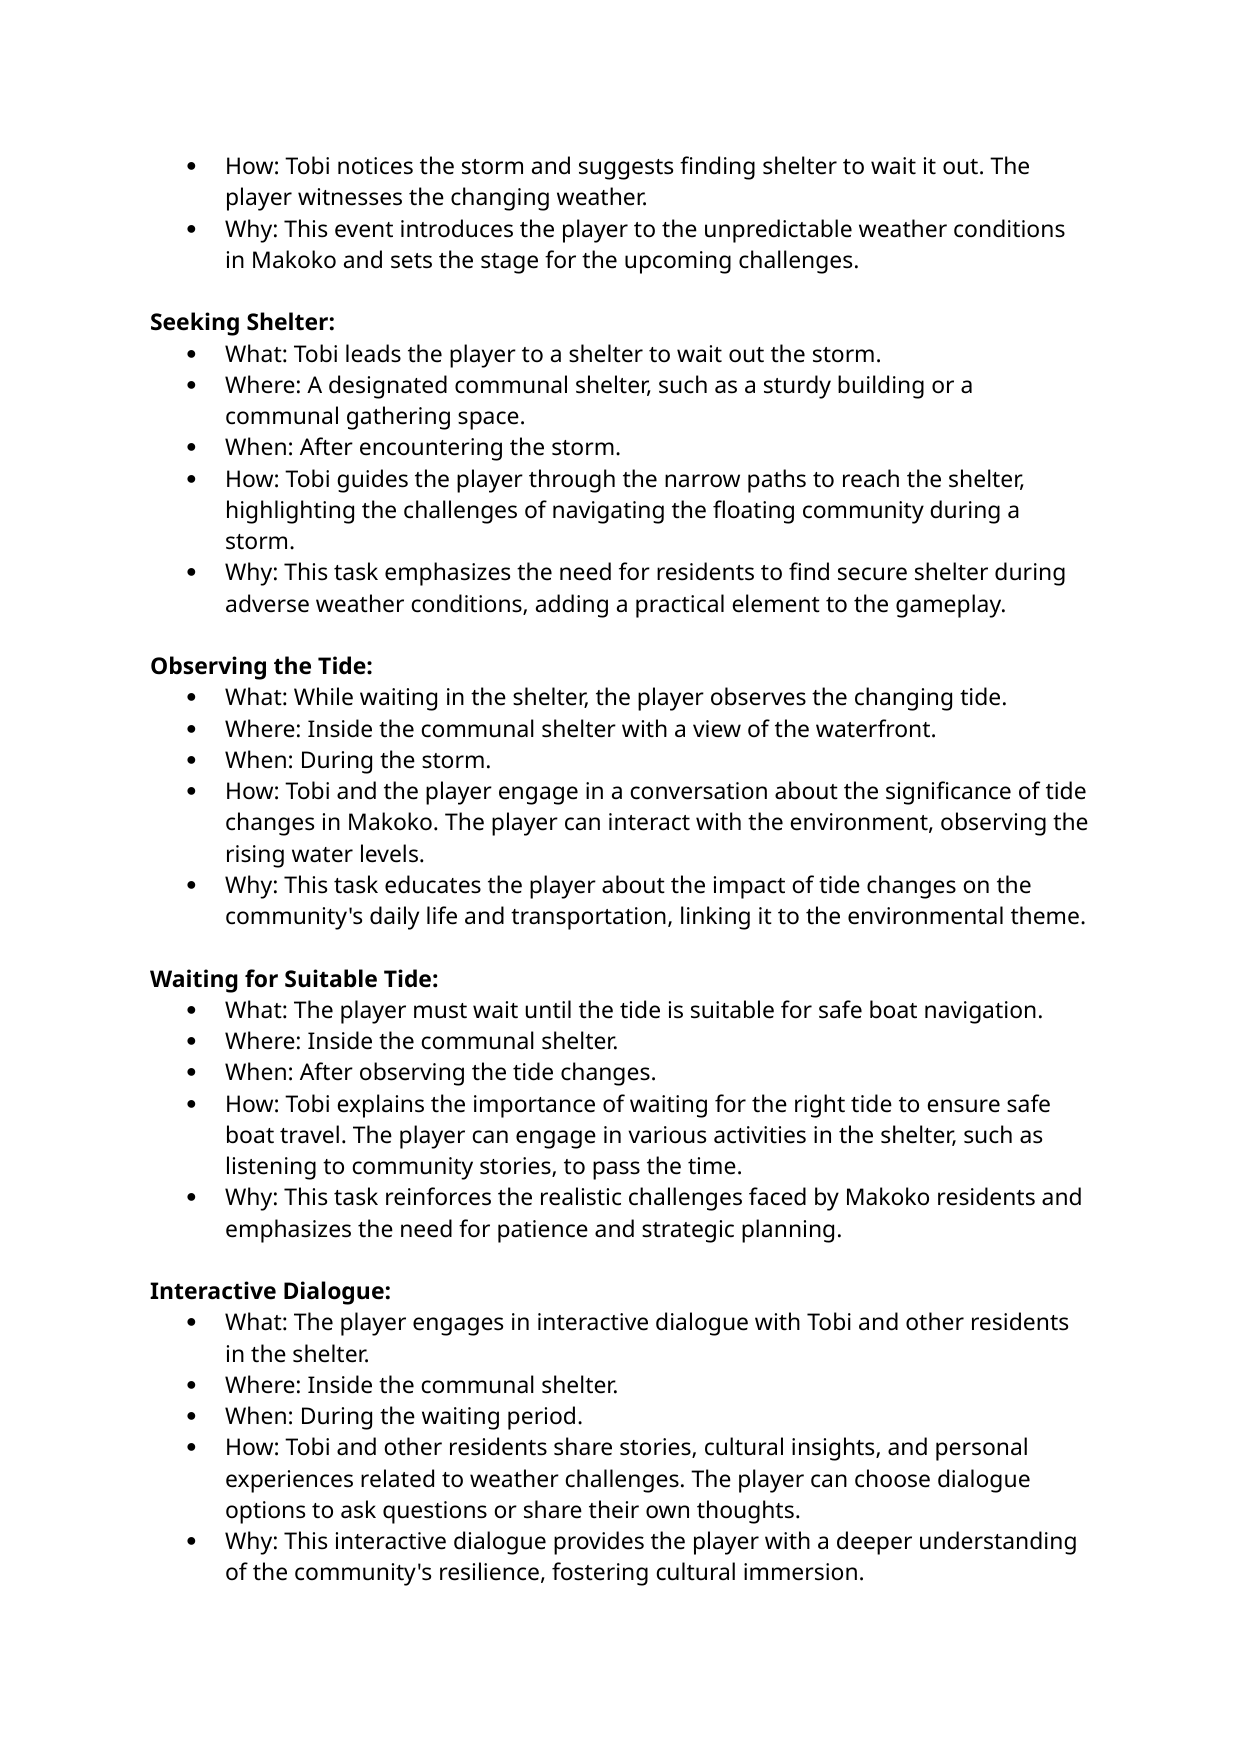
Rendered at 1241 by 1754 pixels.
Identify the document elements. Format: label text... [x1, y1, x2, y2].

list How: Tobi explains the importance of waiting for the right tide to ensure safe boat travel. The player can engage in various activities in the shelter, such as listening to community stories, to pass the time. [187, 1087, 1090, 1181]
list Why: This interactive dialogue provides the player with a deeper understanding of the community's resilience, fostering cultural immersion. [187, 1525, 1090, 1587]
list What: The player engages in interactive dialogue with Tobi and other residents in the shelter. [187, 1306, 1090, 1369]
text Waiting for Suitable Tide: [150, 962, 1090, 994]
text Observing the Tide: [150, 650, 1090, 681]
list What: While waiting in the shelter, the player observes the changing tide. [187, 681, 1090, 712]
list Why: This event introduces the player to the unpredictable weather conditions in Makoko and sets the stage for the upcoming challenges. [187, 212, 1090, 275]
text Interactive Dialogue: [150, 1275, 1090, 1306]
list When: During the storm. [187, 744, 1090, 775]
list Why: This task reinforces the realistic challenges faced by Makoko residents and emphasizes the need for patience and strategic planning. [187, 1181, 1090, 1244]
list Where: Inside the communal shelter. [187, 1025, 1090, 1056]
list When: During the waiting period. [187, 1400, 1090, 1431]
list How: Tobi notices the storm and suggests finding shelter to wait it out. The player witnesses the changing weather. [187, 150, 1090, 212]
list When: After observing the tide changes. [187, 1056, 1090, 1087]
list What: Tobi leads the player to a shelter to wait out the storm. [187, 337, 1090, 369]
list How: Tobi guides the player through the narrow paths to reach the shelter, highlighting the challenges of navigating the floating community during a storm. [187, 462, 1090, 556]
list Why: This task emphasizes the need for residents to find secure shelter during adverse weather conditions, adding a practical element to the gameplay. [187, 556, 1090, 619]
list Where: Inside the communal shelter with a view of the waterfront. [187, 712, 1090, 744]
list Why: This task educates the player about the impact of tide changes on the community's daily life and transportation, linking it to the environmental theme. [187, 869, 1090, 931]
list What: The player must wait until the tide is suitable for safe boat navigation. [187, 994, 1090, 1025]
list Where: A designated communal shelter, such as a sturdy building or a communal gathering space. [187, 369, 1090, 431]
list When: After encountering the storm. [187, 431, 1090, 462]
list Where: Inside the communal shelter. [187, 1369, 1090, 1400]
list How: Tobi and the player engage in a conversation about the significance of tide changes in Makoko. The player can interact with the environment, observing the rising water levels. [187, 775, 1090, 869]
text Seeking Shelter: [150, 306, 1090, 337]
